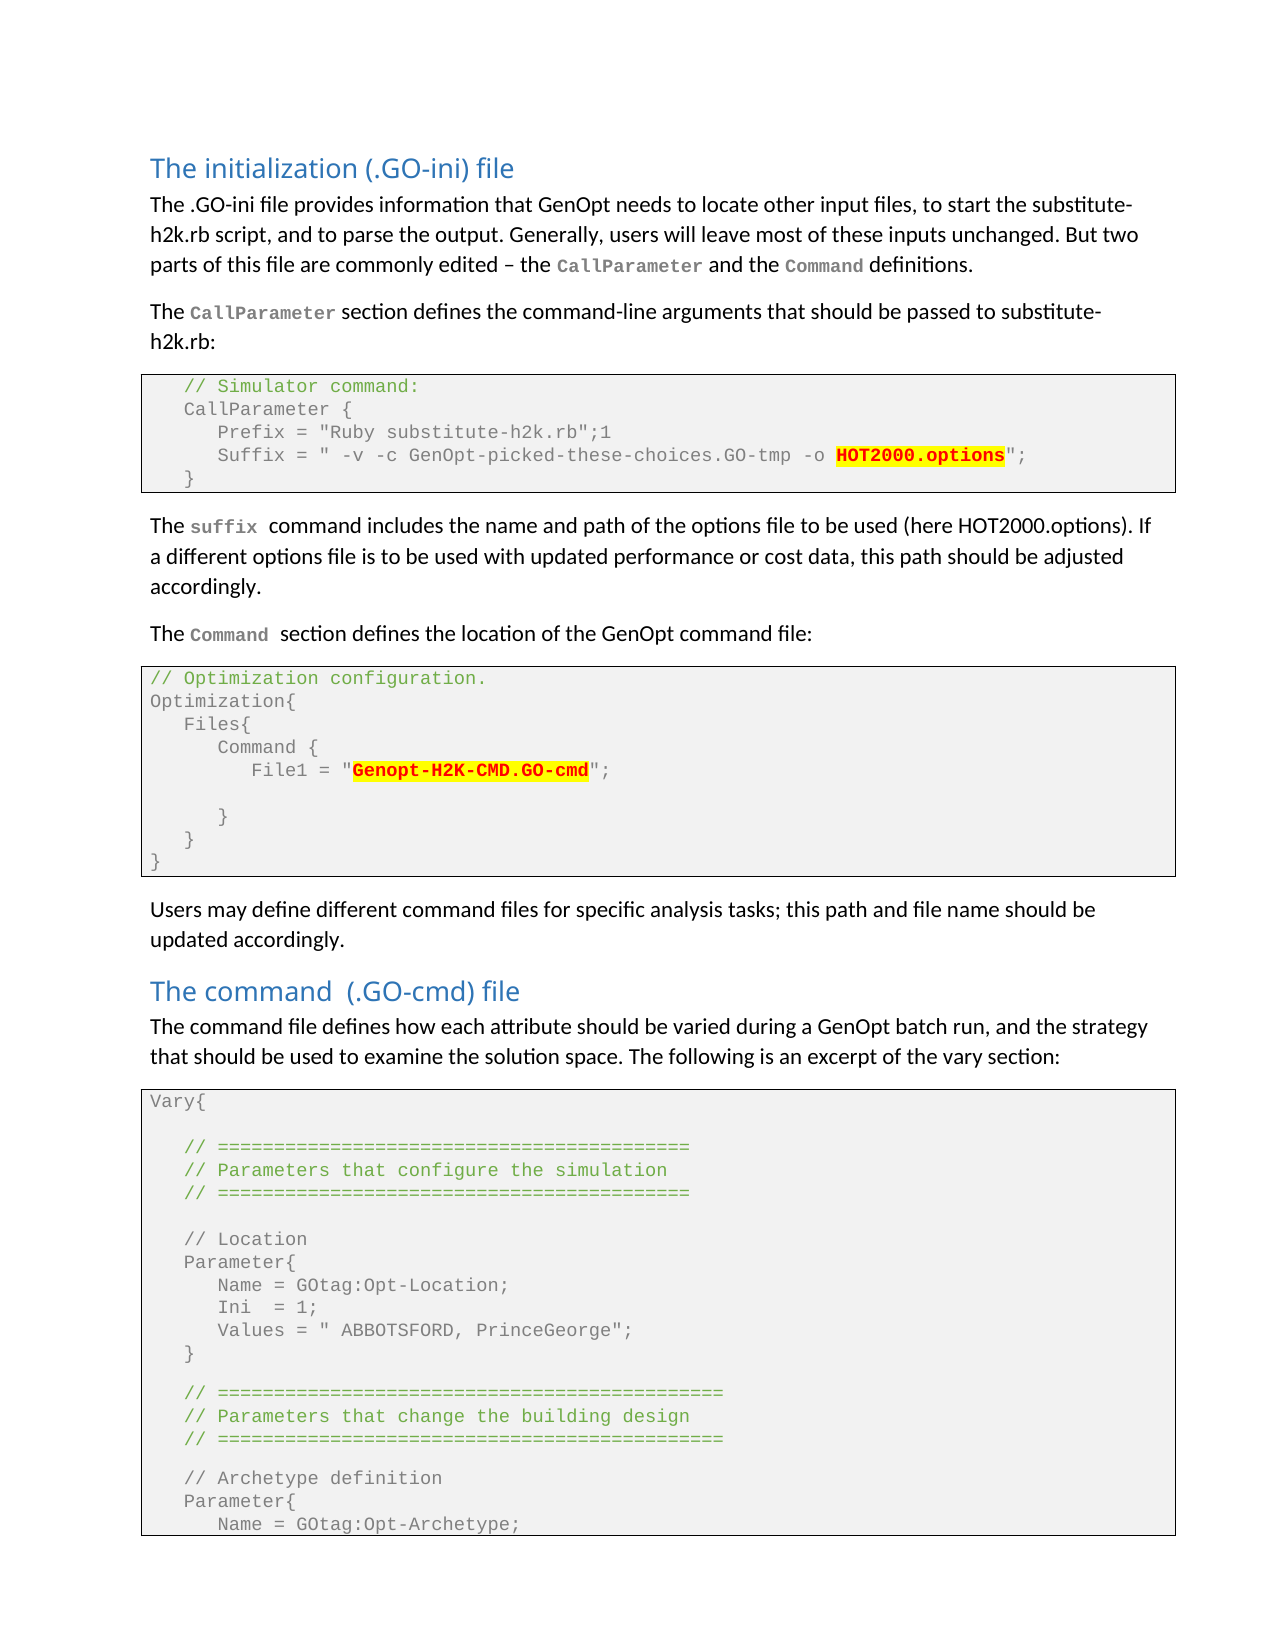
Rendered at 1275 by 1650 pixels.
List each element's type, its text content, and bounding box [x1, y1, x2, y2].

text // Optimization configuration. [142, 667, 1175, 689]
text Suffix = " -v -c GenOpt-picked-these-choices.GO-tmp -o HOT2000.options"; [142, 443, 1175, 466]
text Files{ [142, 712, 1175, 734]
text Ini = 1; [142, 1295, 1175, 1318]
text The CallParameter section defines the command-line arguments that should be passed to substitute-h2k.rb: [150, 297, 1167, 355]
text // Parameters that configure the simulation [142, 1158, 1175, 1181]
text Parameter{ [142, 1249, 1175, 1272]
text } [142, 849, 1175, 876]
text } [142, 803, 1175, 826]
text Optimization{ [142, 689, 1175, 712]
text Vary{ [142, 1090, 1175, 1112]
text Users may define different command files for specific analysis tasks; this path and file name should be updated accordingly. [150, 895, 1167, 953]
text CallParameter { [142, 397, 1175, 420]
text // Location [142, 1226, 1175, 1249]
text // Parameters that change the building design [142, 1403, 1175, 1426]
text // ========================================== [142, 1181, 1175, 1203]
text Name = GOtag:Opt-Archetype; [142, 1512, 1175, 1535]
text Values = " ABBOTSFORD, PrinceGeorge"; [142, 1318, 1175, 1341]
text } [142, 826, 1175, 849]
text // ============================================= [142, 1426, 1175, 1451]
text Prefix = "Ruby substitute-h2k.rb";1 [142, 420, 1175, 443]
text // ============================================= [142, 1381, 1175, 1403]
text // Simulator command: [142, 375, 1175, 397]
text // Archetype definition [142, 1466, 1175, 1489]
text Command { [142, 734, 1175, 757]
text File1 = "Genopt-H2K-CMD.GO-cmd"; [142, 757, 1175, 780]
subtitle The command (.GO-cmd) file [150, 972, 1167, 1009]
text The command file defines how each attribute should be varied during a GenOpt batch run, and the strategy that should be used to examine the solution space. The following is an excerpt of the vary section: [150, 1012, 1167, 1070]
text } [142, 1341, 1175, 1365]
text // ========================================== [142, 1135, 1175, 1158]
text The suffix command includes the name and path of the options file to be used (here HOT2000.options). If a different options file is to be used with updated performance or cost data, this path should be adjusted accordingly. [150, 512, 1167, 600]
text The .GO-ini file provides information that GenOpt needs to locate other input files, to start the substitute-h2k.rb script, and to parse the output. Generally, users will leave most of these inputs unchanged. But two parts of this file are commonly edited – the CallParameter and the Command definitions. [150, 190, 1167, 278]
text } [142, 466, 1175, 492]
text The Command section defines the location of the GenOpt command file: [150, 619, 1167, 647]
text Parameter{ [142, 1489, 1175, 1512]
subtitle The initialization (.GO-ini) file [150, 150, 1167, 187]
text Name = GOtag:Opt-Location; [142, 1272, 1175, 1295]
